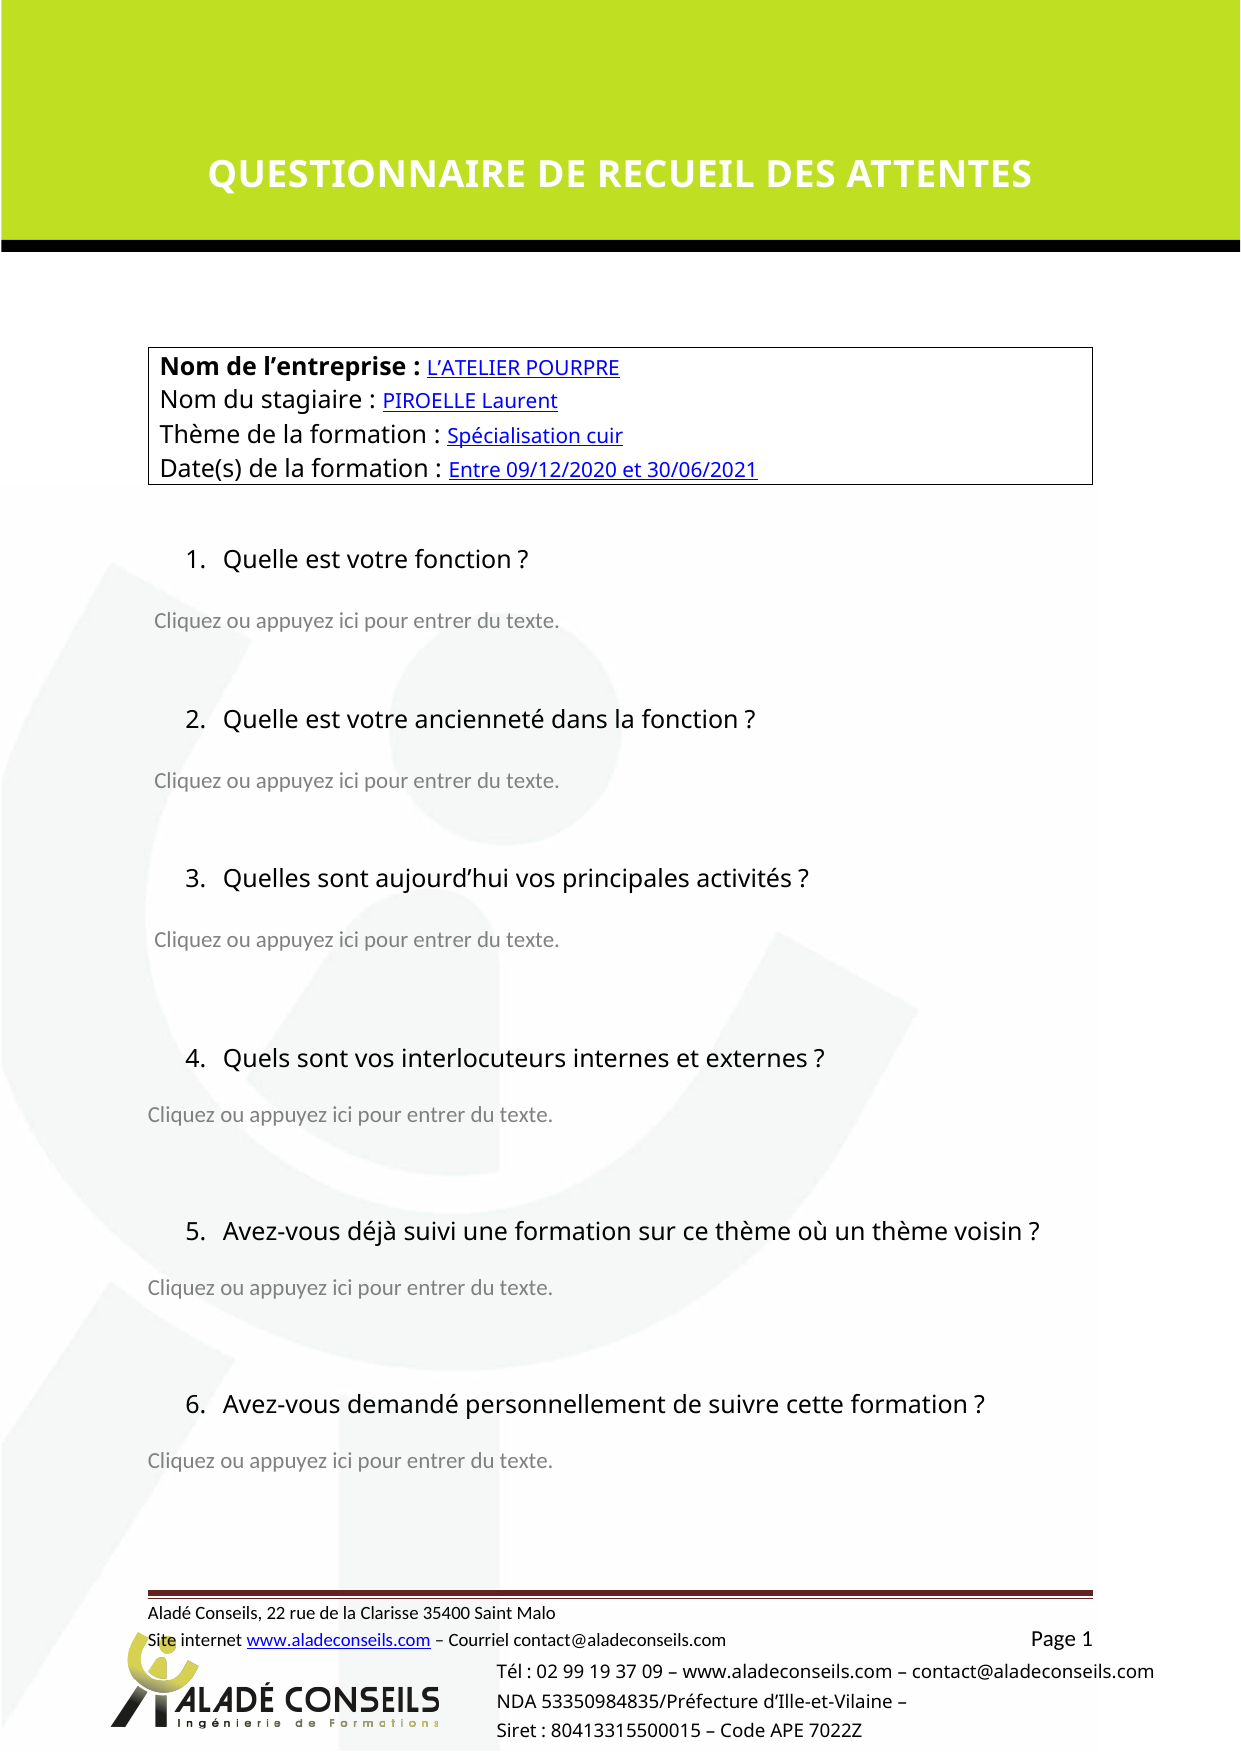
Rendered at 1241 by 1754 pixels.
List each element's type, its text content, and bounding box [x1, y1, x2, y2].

list Avez-vous demandé personnellement de suivre cette formation ? [185, 1387, 1093, 1421]
picture [0, 485, 1100, 1752]
picture [1, 0, 1241, 252]
list Quelles sont aujourd’hui vos principales activités ? [185, 861, 1093, 894]
list Quelle est votre fonction ? [185, 542, 1093, 576]
table_header Nom de l’entreprise : Nom du stagiaire : Thème de la formation : Date(s) de la formation : [149, 348, 1092, 484]
list Quels sont vos interlocuteurs internes et externes ? [185, 1041, 1093, 1074]
list Quelle est votre ancienneté dans la fonction ? [185, 701, 1093, 735]
list Avez-vous déjà suivi une formation sur ce thème où un thème voisin ? [185, 1213, 1093, 1248]
text QUESTIONNAIRE DE RECUEIL DES ATTENTES [148, 148, 1093, 199]
